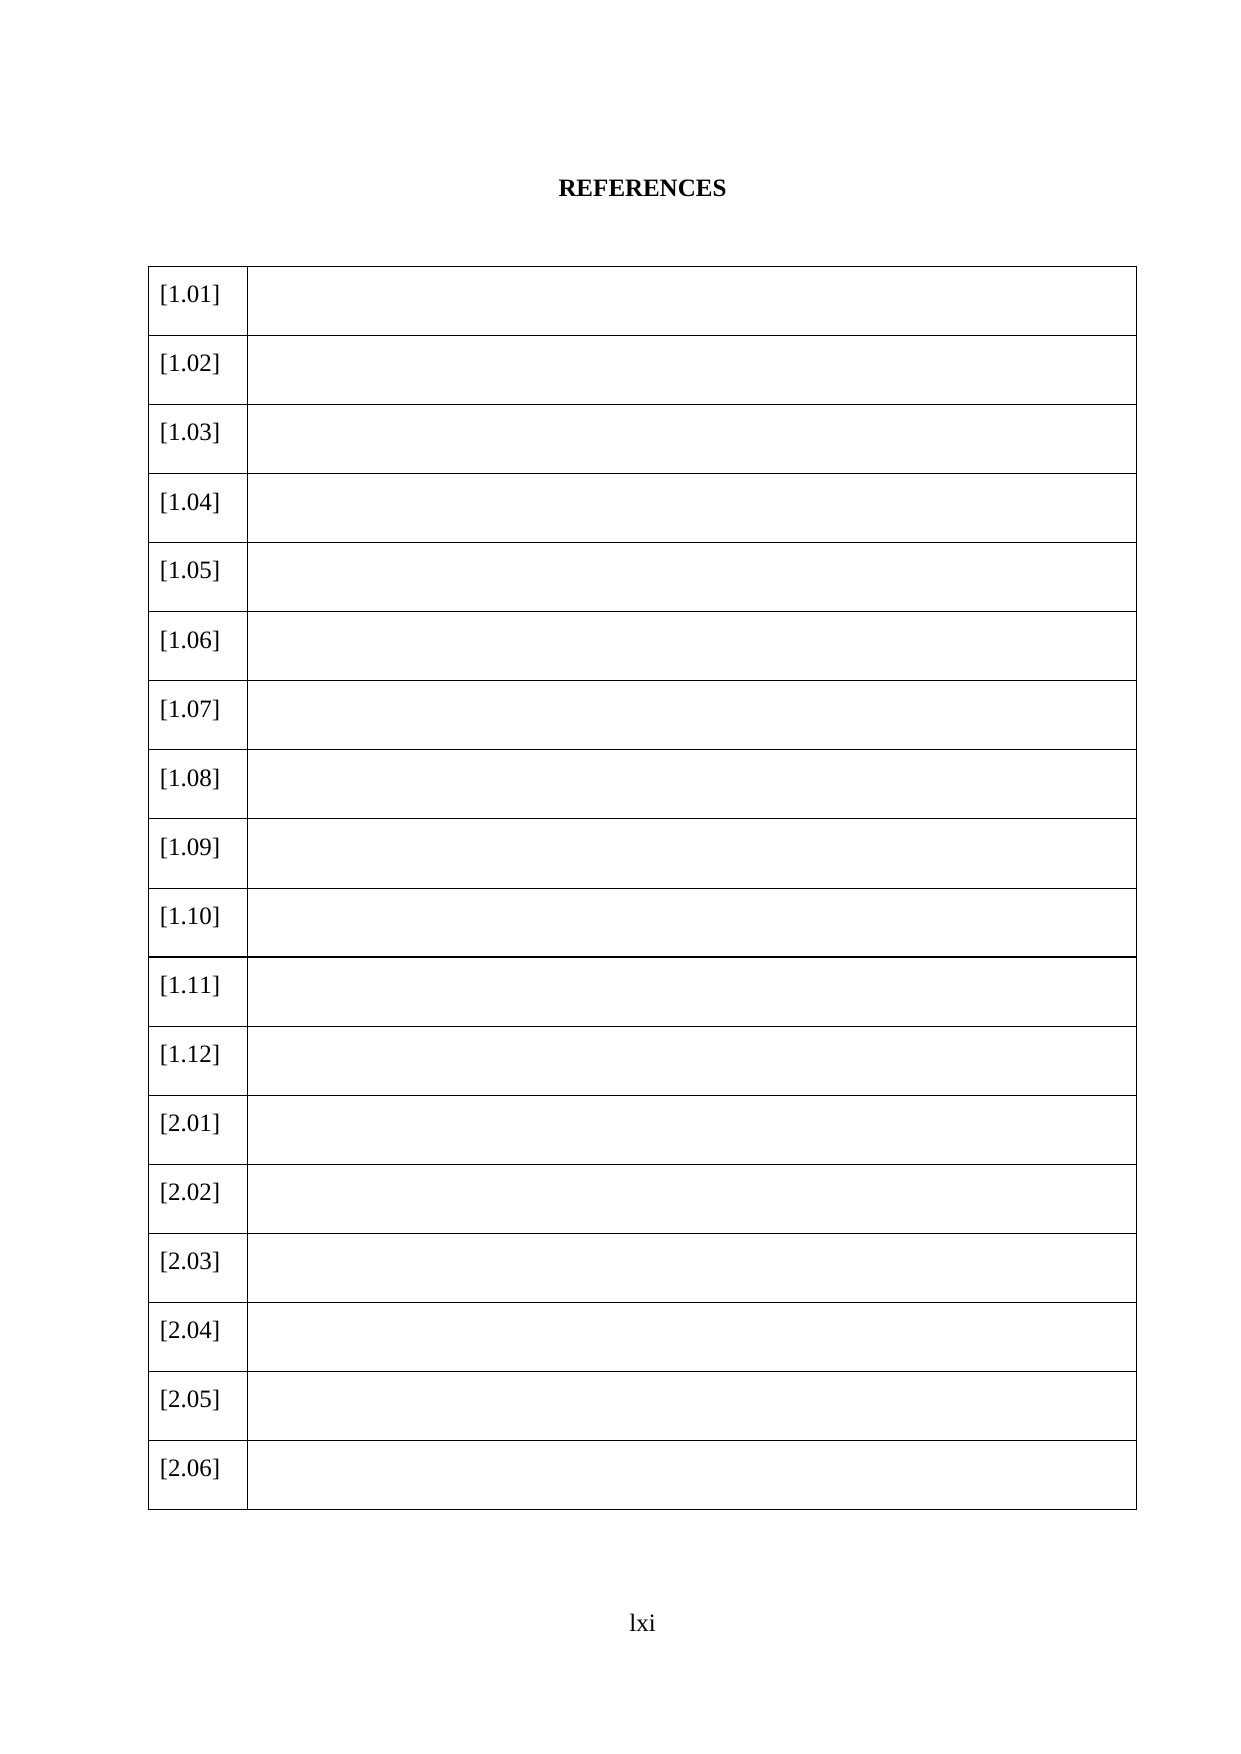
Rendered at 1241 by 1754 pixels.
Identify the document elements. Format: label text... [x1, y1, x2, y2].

table_cell [248, 1234, 1136, 1302]
table_cell [248, 1372, 1136, 1440]
table_cell [1.05] [149, 543, 247, 611]
table_cell [248, 1096, 1136, 1164]
table_cell [2.06] [149, 1441, 247, 1509]
table_cell [248, 889, 1136, 956]
table_cell [248, 336, 1136, 404]
table_cell [1.11] [149, 958, 247, 1026]
table_cell [248, 405, 1136, 473]
table_cell [248, 681, 1136, 749]
table_cell [1.07] [149, 681, 247, 749]
table_header [1.01] [149, 267, 247, 335]
table_cell [248, 1441, 1136, 1509]
table_cell [1.08] [149, 750, 247, 818]
table_cell [1.02] [149, 336, 247, 404]
table_cell [1.06] [149, 612, 247, 680]
table_cell [248, 474, 1136, 542]
table_cell [2.03] [149, 1234, 247, 1302]
table_cell [248, 819, 1136, 887]
table_cell [2.05] [149, 1372, 247, 1440]
table_cell [248, 612, 1136, 680]
table_cell [1.09] [149, 819, 247, 887]
table_cell [248, 750, 1136, 818]
table_cell [2.01] [149, 1096, 247, 1164]
list REFERENCES [148, 173, 1137, 201]
table_cell [1.12] [149, 1027, 247, 1094]
table_cell [248, 958, 1136, 1026]
table_cell [1.03] [149, 405, 247, 473]
table_cell [248, 1303, 1136, 1371]
table_cell [2.04] [149, 1303, 247, 1371]
table_cell [248, 1027, 1136, 1094]
table_cell [248, 1165, 1136, 1233]
table_cell [248, 543, 1136, 611]
table_cell [2.02] [149, 1165, 247, 1233]
table_cell [1.10] [149, 889, 247, 956]
table_cell [1.04] [149, 474, 247, 542]
table_header [248, 267, 1136, 335]
